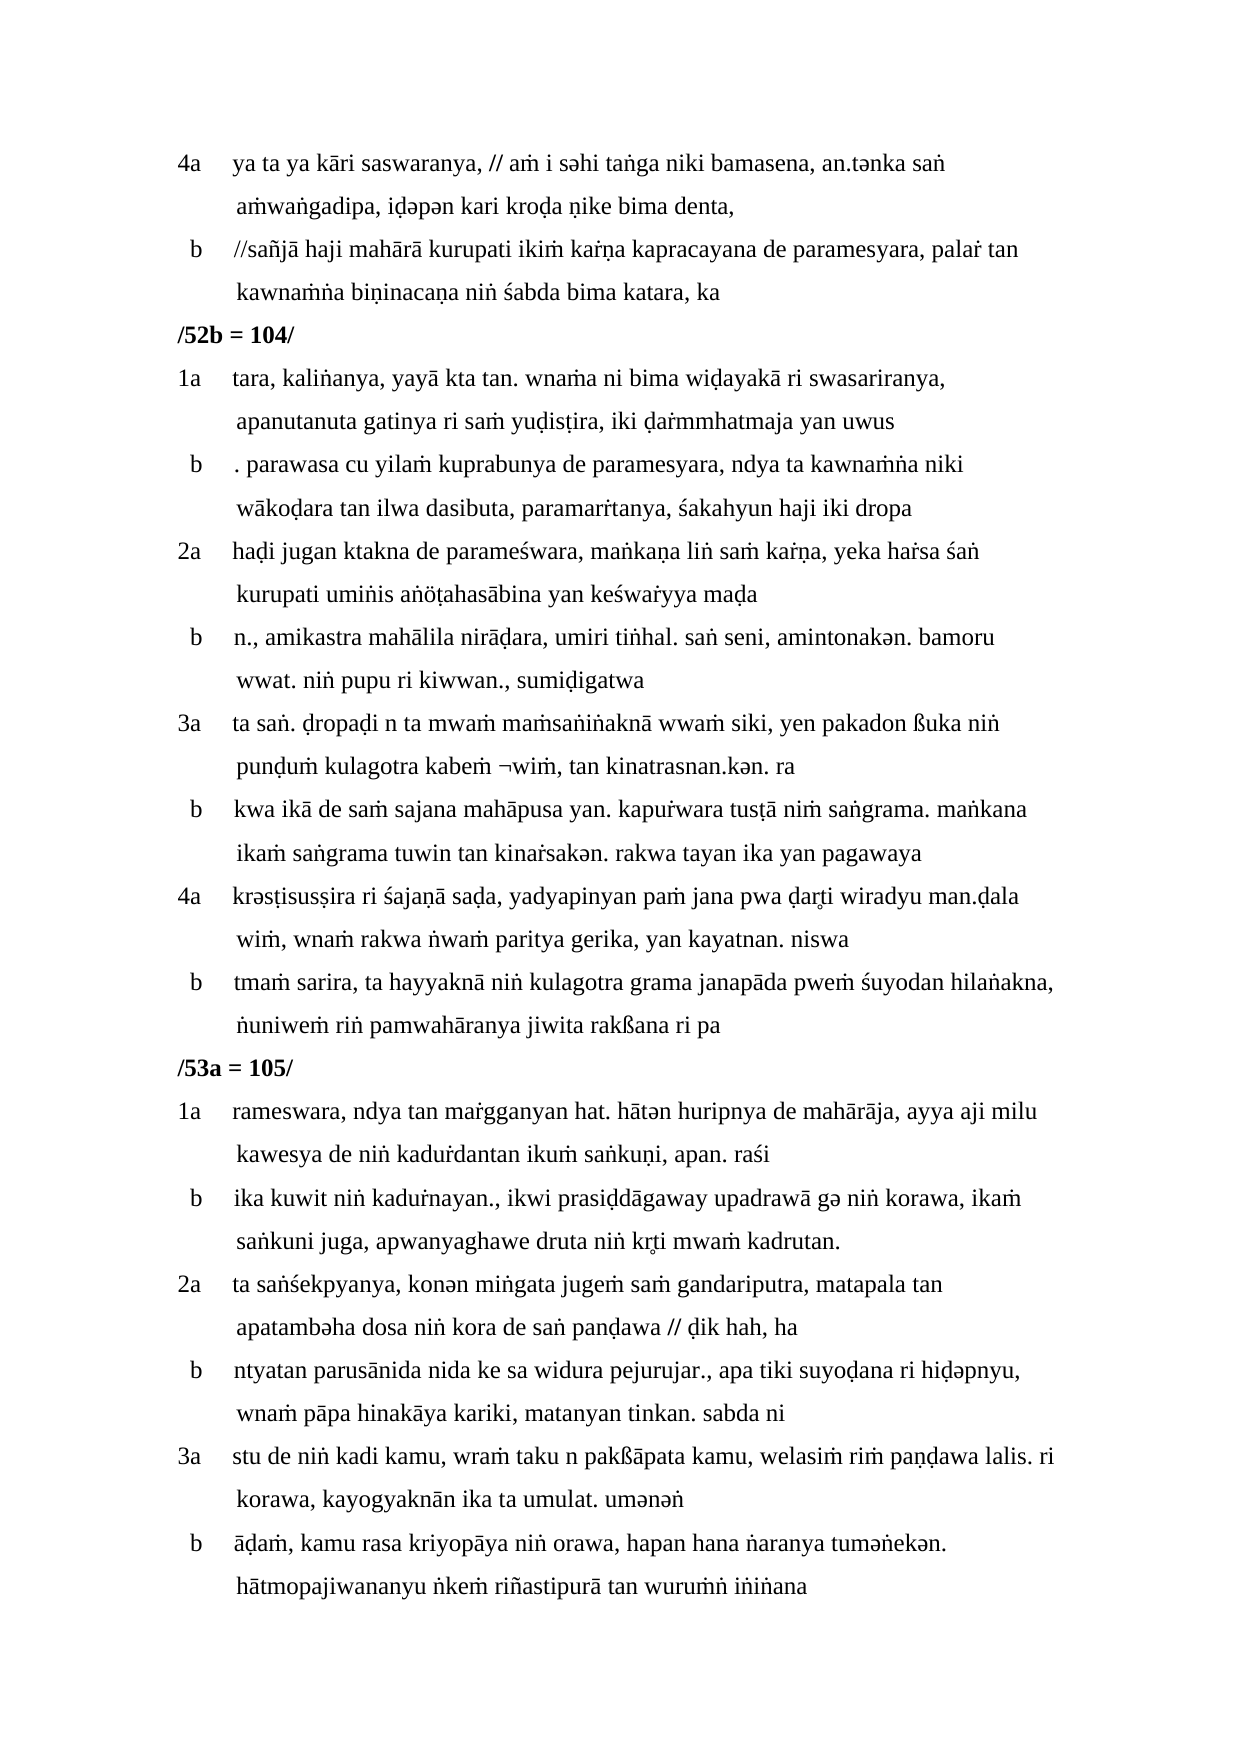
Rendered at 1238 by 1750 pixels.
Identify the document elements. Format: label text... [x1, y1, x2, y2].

text 1a rameswara, ndya tan maṙgganyan hat. hātən huripnya de mahārāja, ayya aji milu kawesya de niṅ kaduṙdantan ikuṁ saṅkuṇi, apan. raśi [177, 1096, 1060, 1168]
text 4a krəsṭisusṣira ri śajaṇā saḍa, yadyapinyan paṁ jana pwa ḍar̥ti wiradyu man.ḍala wiṁ, wnaṁ rakwa ṅwaṁ paritya gerika, yan kayatnan. niswa [177, 881, 1060, 953]
text b . parawasa cu yilaṁ kuprabunya de paramesyara, ndya ta kawnaṁṅa niki wākoḍara tan ilwa dasibuta, paramarṙtanya, śakahyun haji iki dropa [177, 449, 1060, 521]
text 4a ya ta ya kāri saswaranya, // aṁ i səhi taṅga niki bamasena, an.tənka saṅ aṁwaṅgadipa, iḍəpən kari kroḍa ṇike bima denta, [177, 148, 1060, 219]
text 2a ta saṅśekpyanya, konən miṅgata jugeṁ saṁ gandariputra, matapala tan apatambəha dosa niṅ kora de saṅ panḍawa // ḍik hah, ha [177, 1269, 1060, 1341]
text b kwa ikā de saṁ sajana mahāpusa yan. kapuṙwara tusṭā niṁ saṅgrama. maṅkana ikaṁ saṅgrama tuwin tan kinaṙsakən. rakwa tayan ika yan pagawaya [177, 794, 1060, 866]
text 2a haḍi jugan ktakna de parameśwara, maṅkaṇa liṅ saṁ kaṙṇa, yeka haṙsa śaṅ kurupati umiṅis aṅöṭahasābina yan keśwaṙyya maḍa [177, 536, 1060, 608]
text b āḍaṁ, kamu rasa kriyopāya niṅ orawa, hapan hana ṅaranya tuməṅekən. hātmopajiwananyu ṅkeṁ riñastipurā tan wuruṁṅ iṅiṅana [177, 1528, 1060, 1599]
text 3a stu de niṅ kadi kamu, wraṁ taku n pakßāpata kamu, welasiṁ riṁ paṇḍawa lalis. ri korawa, kayogyaknān ika ta umulat. umənəṅ [177, 1441, 1060, 1513]
text b ntyatan parusānida nida ke sa widura pejurujar., apa tiki suyoḍana ri hiḍəpnyu, wnaṁ pāpa hinakāya kariki, matanyan tinkan. sabda ni [177, 1355, 1060, 1427]
text /52b = 104/ [177, 320, 1060, 349]
text 3a ta saṅ. ḍropaḍi n ta mwaṁ maṁsaṅiṅaknā wwaṁ siki, yen pakadon ßuka niṅ punḍuṁ kulagotra kabeṁ ¬wiṁ, tan kinatrasnan.kən. ra [177, 708, 1060, 780]
text 1a tara, kaliṅanya, yayā kta tan. wnaṁa ni bima wiḍayakā ri swasariranya, apanutanuta gatinya ri saṁ yuḍisṭira, iki ḍaṙmmhatmaja yan uwus [177, 363, 1060, 435]
text b //sañjā haji mahārā kurupati ikiṁ kaṙṇa kapracayana de paramesyara, palaṙ tan kawnaṁṅa biṇinacaṇa niṅ śabda bima katara, ka [177, 234, 1060, 306]
text b ika kuwit niṅ kaduṙnayan., ikwi prasiḍdāgaway upadrawā gə niṅ korawa, ikaṁ saṅkuni juga, apwanyaghawe druta niṅ kr̥ti mwaṁ kadrutan. [177, 1183, 1060, 1254]
text b n., amikastra mahālila nirāḍara, umiri tiṅhal. saṅ seni, amintonakən. bamoru wwat. niṅ pupu ri kiwwan., sumiḍigatwa [177, 622, 1060, 694]
text /53a = 105/ [177, 1053, 1060, 1082]
text b tmaṁ sarira, ta hayyaknā niṅ kulagotra grama janapāda pweṁ śuyodan hilaṅakna, ṅuniweṁ riṅ pamwahāranya jiwita rakßana ri pa [177, 967, 1060, 1039]
